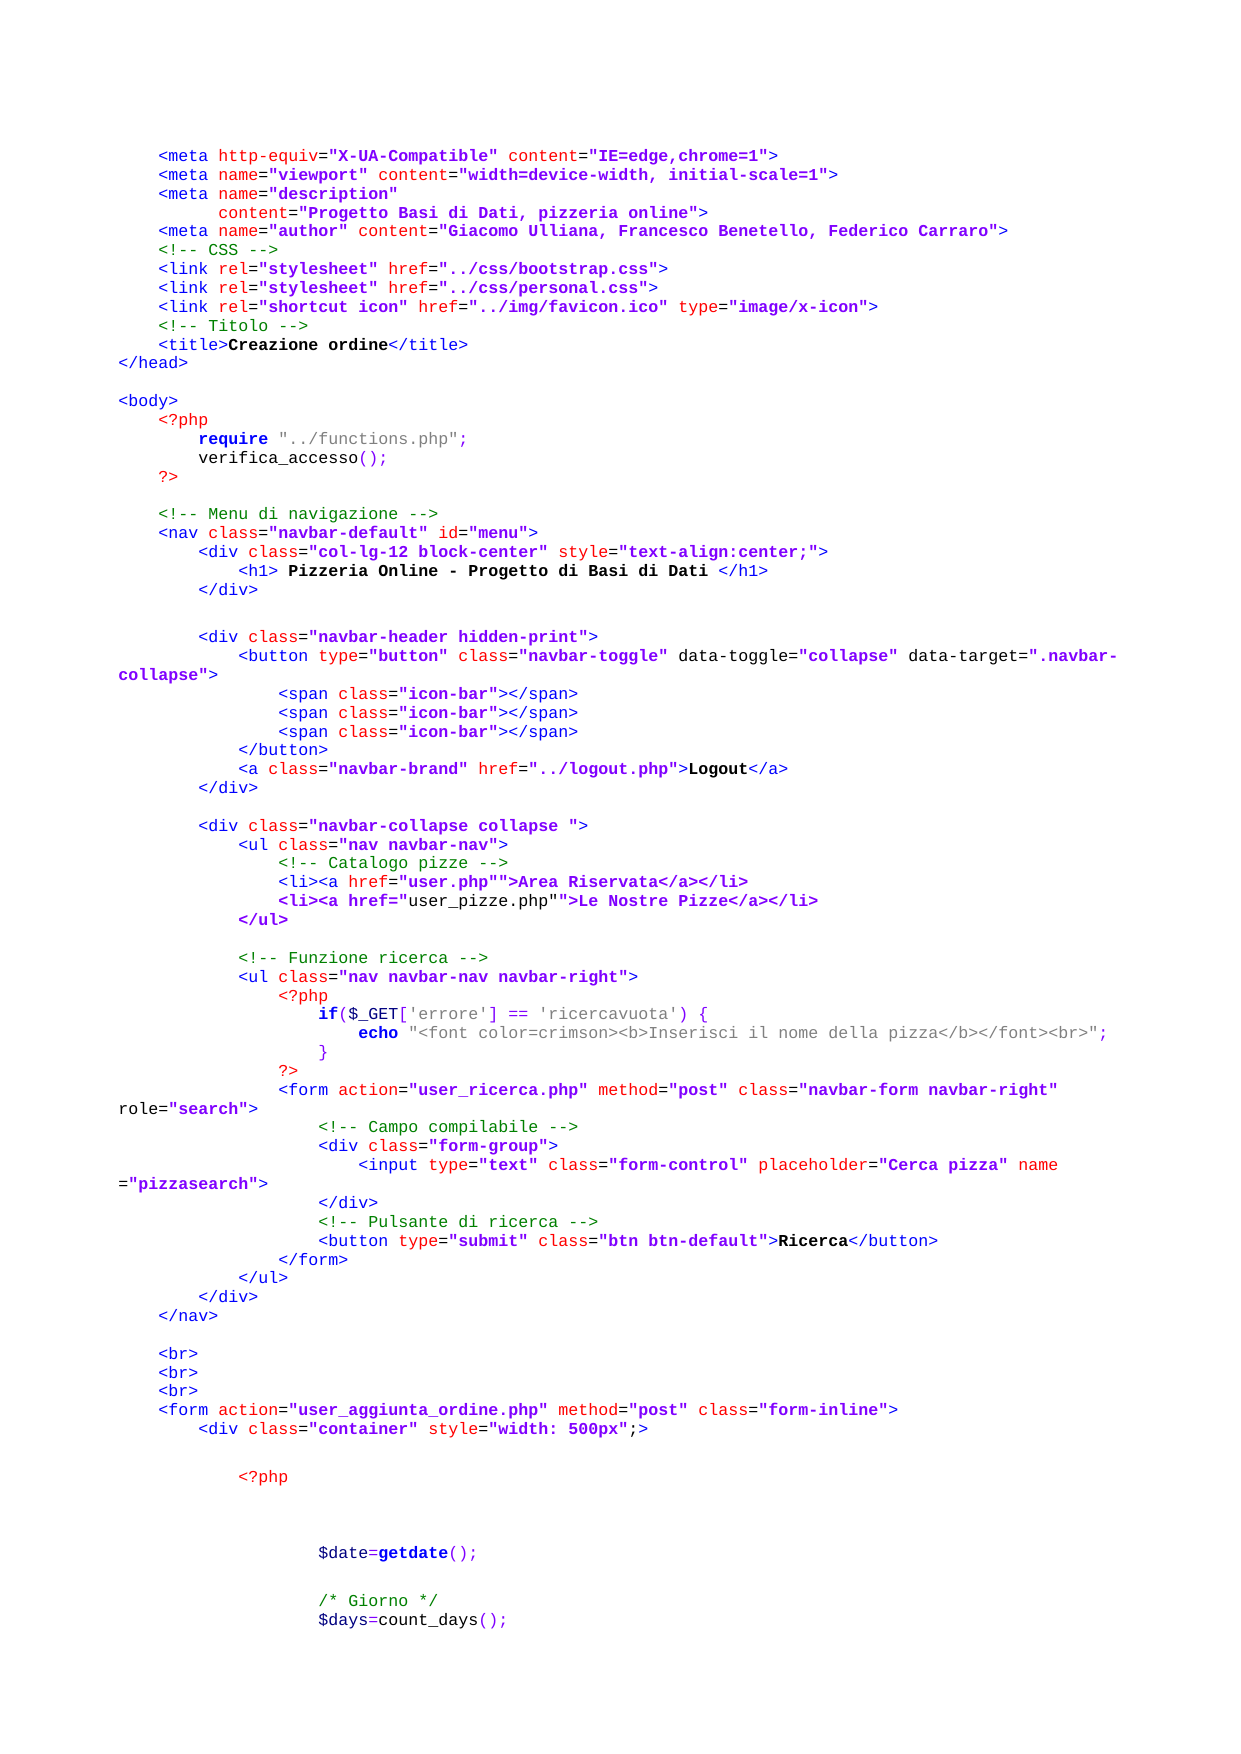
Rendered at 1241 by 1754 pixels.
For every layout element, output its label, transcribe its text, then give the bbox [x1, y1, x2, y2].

text </form> [118, 1251, 1122, 1270]
text <meta http-equiv="X-UA-Compatible" content="IE=edge,chrome=1"> [118, 148, 1122, 166]
text if($_GET['errore'] == 'ricercavuota') { [118, 1006, 1122, 1025]
text ?> [118, 468, 1122, 487]
text verifica_accesso(); [118, 449, 1122, 468]
text <!-- Campo compilabile --> [118, 1119, 1122, 1138]
text <form action="user_aggiunta_ordine.php" method="post" class="form-inline"> [118, 1402, 1122, 1421]
text <input type="text" class="form-control" placeholder="Cerca pizza" name ="pizzasearch"> [118, 1157, 1122, 1194]
text <span class="icon-bar"></span> [118, 723, 1122, 742]
text <li><a href="user_pizze.php"">Le Nostre Pizze</a></li> [118, 893, 1122, 912]
text </nav> [118, 1308, 1122, 1326]
text <nav class="navbar-default" id="menu"> [118, 525, 1122, 543]
text <div class="form-group"> [118, 1138, 1122, 1157]
text <!-- Pulsante di ricerca --> [118, 1213, 1122, 1232]
text </div> [118, 780, 1122, 798]
text <div class="col-lg-12 block-center" style="text-align:center;"> [118, 543, 1122, 562]
text <div class="container" style="width: 500px";> [118, 1421, 1122, 1439]
text <!-- Menu di navigazione --> [118, 506, 1122, 525]
text <h1> Pizzeria Online - Progetto di Basi di Dati </h1> [118, 562, 1122, 581]
text <form action="user_ricerca.php" method="post" class="navbar-form navbar-right" role="search"> [118, 1081, 1122, 1119]
text content="Progetto Basi di Dati, pizzeria online"> [118, 204, 1122, 223]
text $days=count_days(); [118, 1611, 1122, 1630]
text <div class="navbar-header hidden-print"> [118, 629, 1122, 648]
text <link rel="stylesheet" href="../css/personal.css"> [118, 279, 1122, 298]
text } [118, 1044, 1122, 1062]
text <button type="button" class="navbar-toggle" data-toggle="collapse" data-target=".navbar-collapse"> [118, 648, 1122, 685]
text <ul class="nav navbar-nav navbar-right"> [118, 968, 1122, 987]
text </ul> [118, 1270, 1122, 1289]
text <!-- CSS --> [118, 242, 1122, 261]
text <title>Creazione ordine</title> [118, 336, 1122, 355]
text </head> [118, 355, 1122, 374]
text <span class="icon-bar"></span> [118, 685, 1122, 704]
text <div class="navbar-collapse collapse "> [118, 817, 1122, 836]
text <?php [118, 412, 1122, 430]
text <br> [118, 1345, 1122, 1364]
text <meta name="viewport" content="width=device-width, initial-scale=1"> [118, 166, 1122, 185]
text <!-- Funzione ricerca --> [118, 949, 1122, 968]
text $date=getdate(); [118, 1545, 1122, 1563]
text <li><a href="user.php"">Area Riservata</a></li> [118, 874, 1122, 893]
text /* Giorno */ [118, 1592, 1122, 1611]
text </ul> [118, 912, 1122, 931]
text <!-- Catalogo pizze --> [118, 855, 1122, 874]
text </div> [118, 581, 1122, 600]
text echo "<font color=crimson><b>Inserisci il nome della pizza</b></font><br>"; [118, 1025, 1122, 1044]
text <br> [118, 1364, 1122, 1383]
text <a class="navbar-brand" href="../logout.php">Logout</a> [118, 761, 1122, 780]
text <button type="submit" class="btn btn-default">Ricerca</button> [118, 1232, 1122, 1251]
text require "../functions.php"; [118, 430, 1122, 449]
text <link rel="shortcut icon" href="../img/favicon.ico" type="image/x-icon"> [118, 298, 1122, 317]
text <!-- Titolo --> [118, 317, 1122, 336]
text <meta name="author" content="Giacomo Ulliana, Francesco Benetello, Federico Carraro"> [118, 223, 1122, 242]
text ?> [118, 1062, 1122, 1081]
text <?php [118, 987, 1122, 1006]
text </div> [118, 1194, 1122, 1213]
text <meta name="description" [118, 185, 1122, 204]
text <br> [118, 1383, 1122, 1402]
text <span class="icon-bar"></span> [118, 704, 1122, 723]
text </div> [118, 1289, 1122, 1308]
text <link rel="stylesheet" href="../css/bootstrap.css"> [118, 261, 1122, 279]
text </button> [118, 742, 1122, 761]
text <body> [118, 393, 1122, 412]
text <ul class="nav navbar-nav"> [118, 836, 1122, 855]
text <?php [118, 1468, 1122, 1487]
